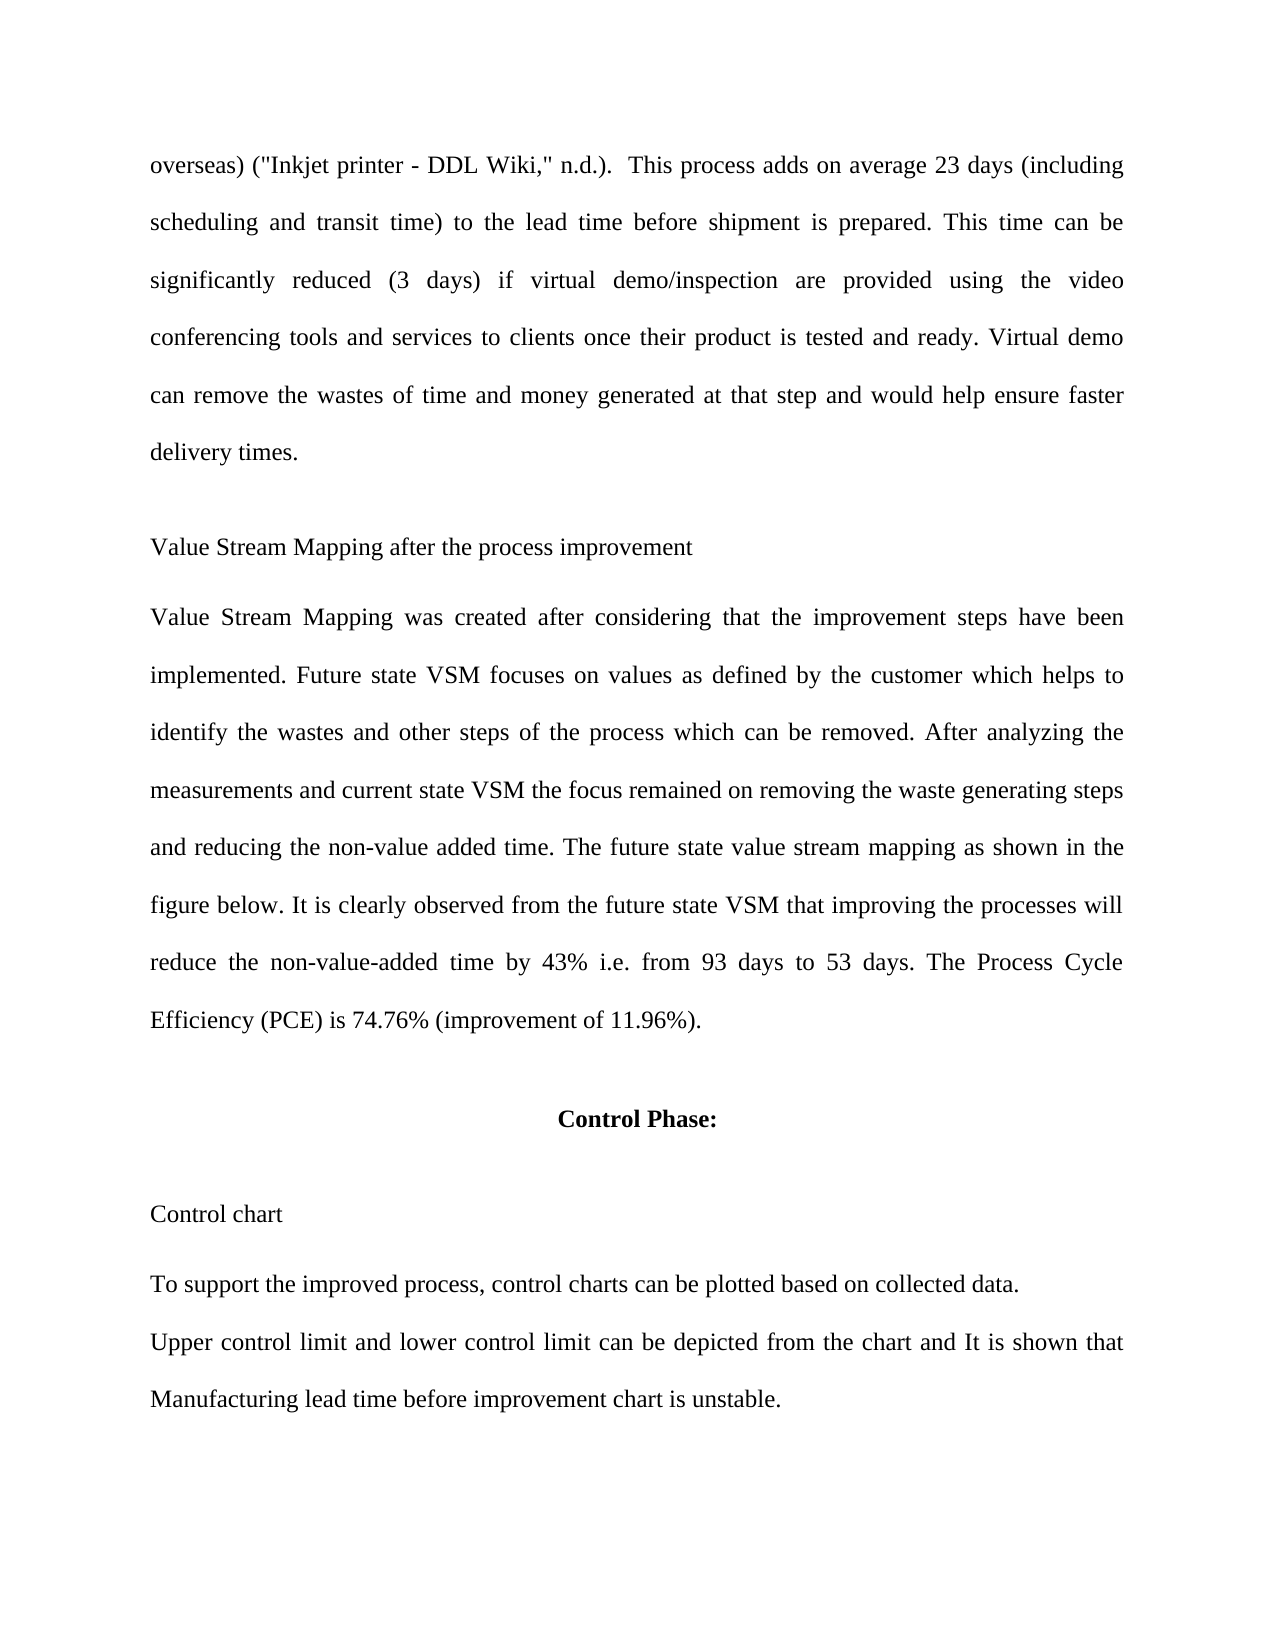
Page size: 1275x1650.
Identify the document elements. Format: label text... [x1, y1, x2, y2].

text To support the improved process, control charts can be plotted based on collected data. [150, 1269, 1125, 1298]
subtitle Control Phase: [150, 1104, 1125, 1133]
text Upper control limit and lower control limit can be depicted from the chart and It is shown that Manufacturing lead time before improvement chart is unstable. [150, 1327, 1125, 1413]
subtitle Value Stream Mapping after the process improvement [150, 532, 1125, 561]
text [150, 150, 1125, 466]
text Value Stream Mapping was created after considering that the improvement steps have been implemented. Future state VSM focuses on values as defined by the customer which helps to identify the wastes and other steps of the process which can be removed. After analyzing the measurements and current state VSM the focus remained on removing the waste generating steps and reducing the non-value added time. The future state value stream mapping as shown in the figure below. It is clearly observed from the future state VSM that improving the processes will reduce the non-value-added time by 43% i.e. from 93 days to 53 days. The Process Cycle Efficiency (PCE) is 74.76% (improvement of 11.96%). [150, 602, 1125, 1034]
subtitle Control chart [150, 1199, 1125, 1228]
